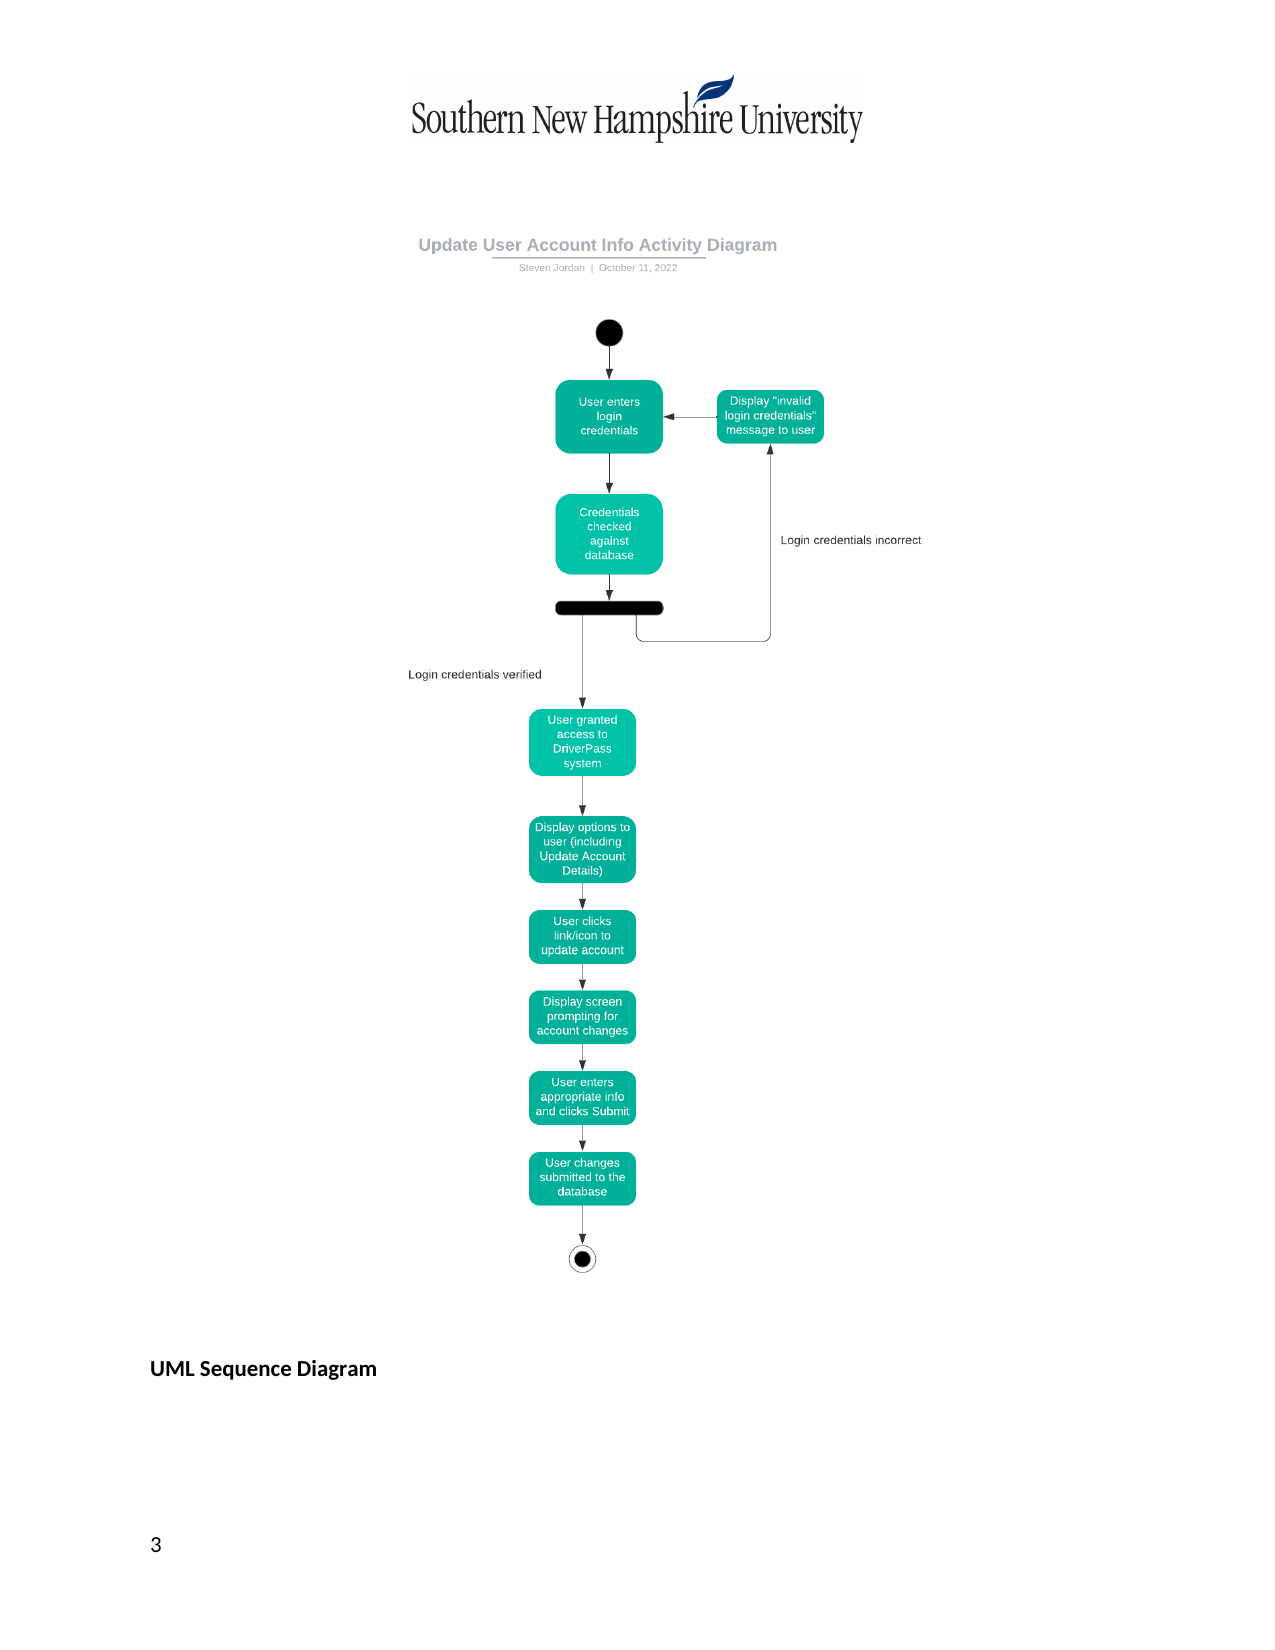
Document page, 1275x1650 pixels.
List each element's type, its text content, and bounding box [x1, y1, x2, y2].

picture [412, 75, 863, 143]
picture [317, 158, 958, 1299]
subtitle UML Sequence Diagram [150, 1354, 1125, 1382]
